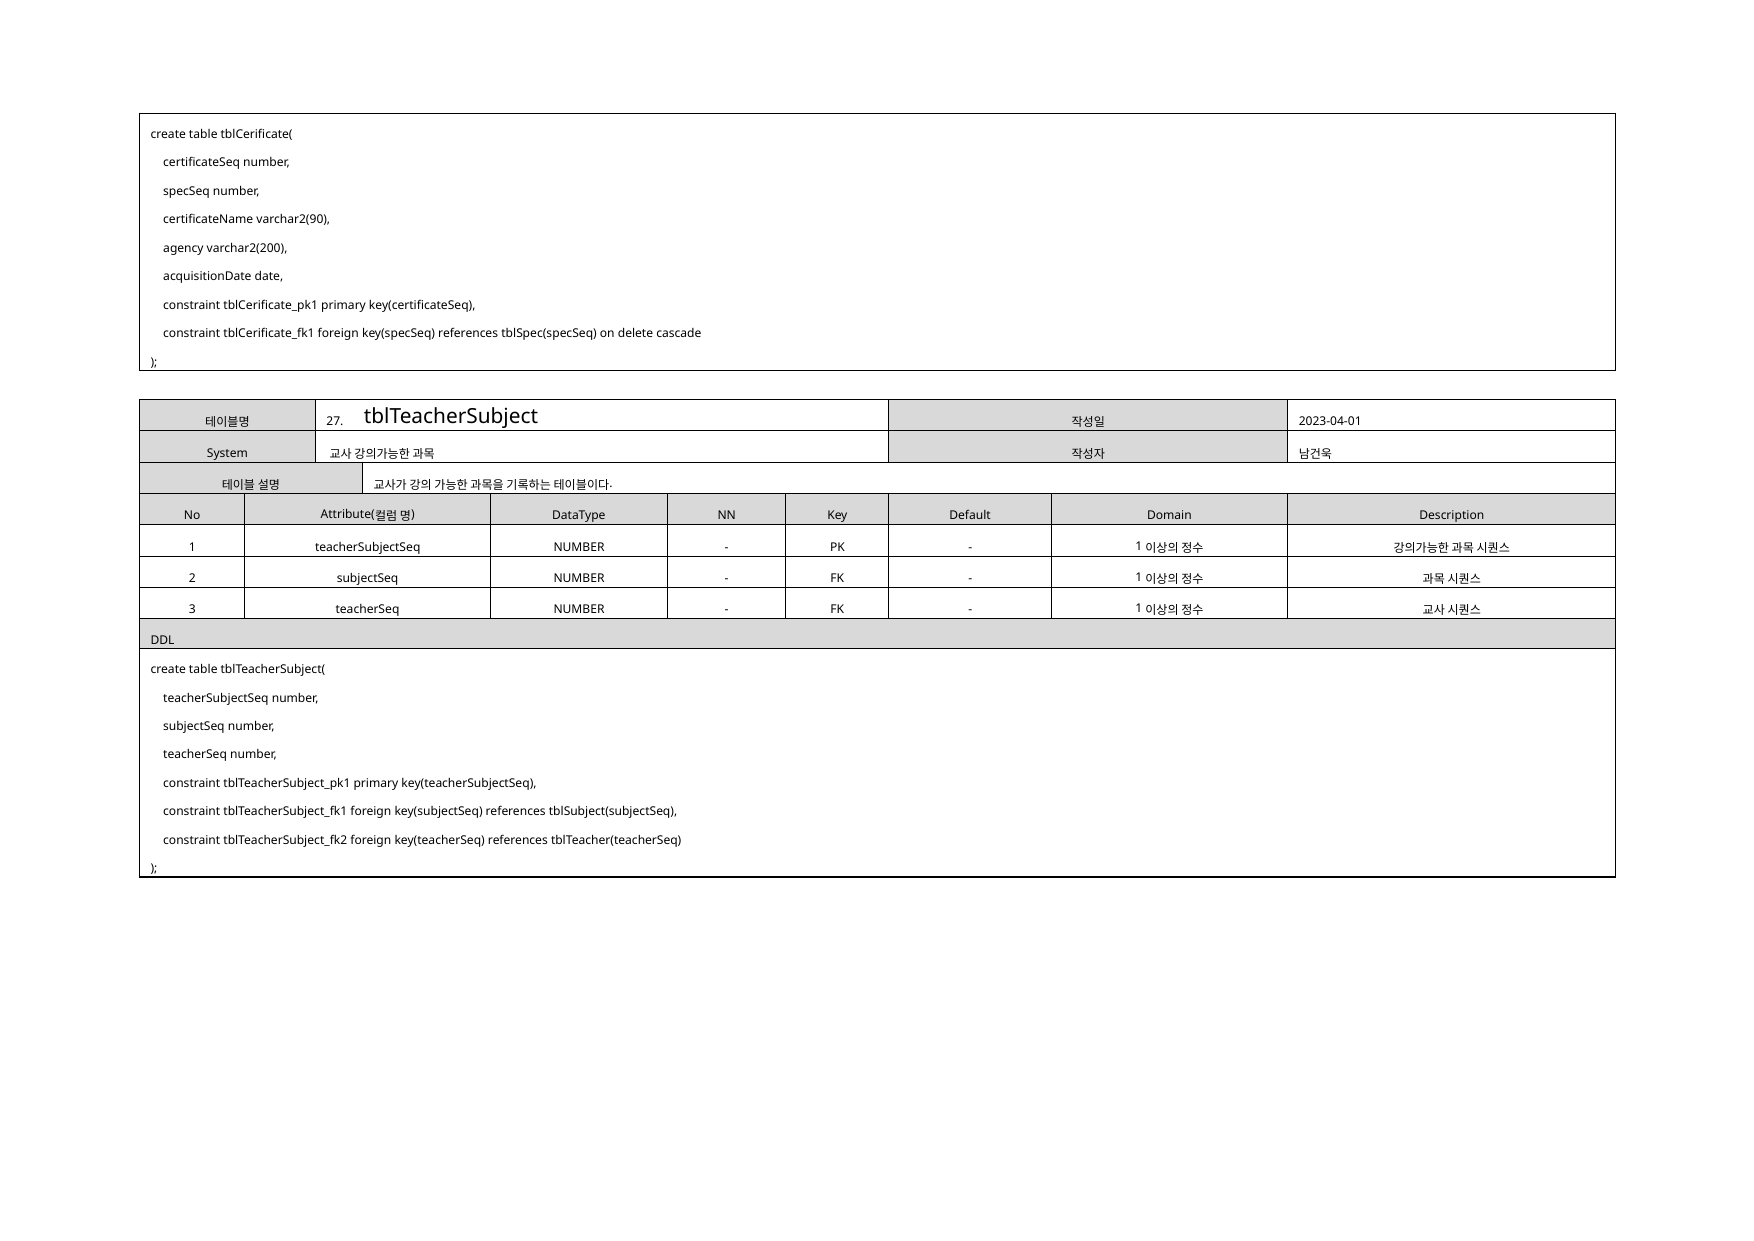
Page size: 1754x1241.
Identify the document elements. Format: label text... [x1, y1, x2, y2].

table_cell 교사 시퀀스 [1288, 588, 1615, 618]
table_cell Key [786, 494, 888, 524]
table_cell Description [1288, 494, 1615, 524]
table_cell 교사가 강의 가능한 과목을 기록하는 테이블이다. [363, 463, 1615, 493]
table_cell NN [668, 494, 785, 524]
table_cell FK [786, 557, 888, 587]
table_cell PK [786, 525, 888, 556]
table_cell - [889, 588, 1051, 618]
table_cell NUMBER [491, 557, 667, 587]
table_cell 교사 강의가능한 과목 [316, 431, 888, 462]
table_header 테이블명 [140, 400, 315, 430]
table_cell - [889, 525, 1051, 556]
table_cell 1 이상의 정수 [1052, 588, 1287, 618]
table_cell - [668, 557, 785, 587]
table_cell FK [786, 588, 888, 618]
table_cell create table tblTeacherSubject( teacherSubjectSeq number, subjectSeq number, teacherSeq number, constraint tblTeacherSubject_pk1 primary key(teacherSubjectSeq), constraint tblTeacherSubject_fk1 foreign key(subjectSeq) references tblSubject(subjectSeq), constraint tblTeacherSubject_fk2 foreign key(teacherSeq) references tblTeacher(teacherSeq) ); [140, 649, 1615, 876]
table_cell 테이블 설명 [140, 463, 362, 493]
table_cell 과목 시퀀스 [1288, 557, 1615, 587]
table_cell NUMBER [491, 525, 667, 556]
table_header tblTeacherSubject [316, 400, 888, 430]
table_cell Default [889, 494, 1051, 524]
table_cell - [668, 588, 785, 618]
table_cell Attribute(컬럼 명) [245, 494, 490, 524]
table_cell System [140, 431, 315, 462]
table_cell DataType [491, 494, 667, 524]
table_cell 1 [140, 525, 244, 556]
table_cell 1 이상의 정수 [1052, 557, 1287, 587]
table_cell create table tblCerificate( certificateSeq number, specSeq number, certificateName varchar2(90), agency varchar2(200), acquisitionDate date, constraint tblCerificate_pk1 primary key(certificateSeq), constraint tblCerificate_fk1 foreign key(specSeq) references tblSpec(specSeq) on delete cascade ); [140, 114, 1615, 369]
table_header 작성일 [889, 400, 1287, 430]
table_cell 2 [140, 557, 244, 587]
table_cell 3 [140, 588, 244, 618]
table_cell 작성자 [889, 431, 1287, 462]
table_cell No [140, 494, 244, 524]
table_cell NUMBER [491, 588, 667, 618]
table_cell 강의가능한 과목 시퀀스 [1288, 525, 1615, 556]
table_cell - [668, 525, 785, 556]
table_header 2023-04-01 [1288, 400, 1615, 430]
table_cell Domain [1052, 494, 1287, 524]
table_cell DDL [140, 619, 1615, 648]
table_cell - [889, 557, 1051, 587]
table_cell teacherSubjectSeq [245, 525, 490, 556]
table_cell 1 이상의 정수 [1052, 525, 1287, 556]
table_cell teacherSeq [245, 588, 490, 618]
table_cell subjectSeq [245, 557, 490, 587]
table_cell 남건욱 [1288, 431, 1615, 462]
